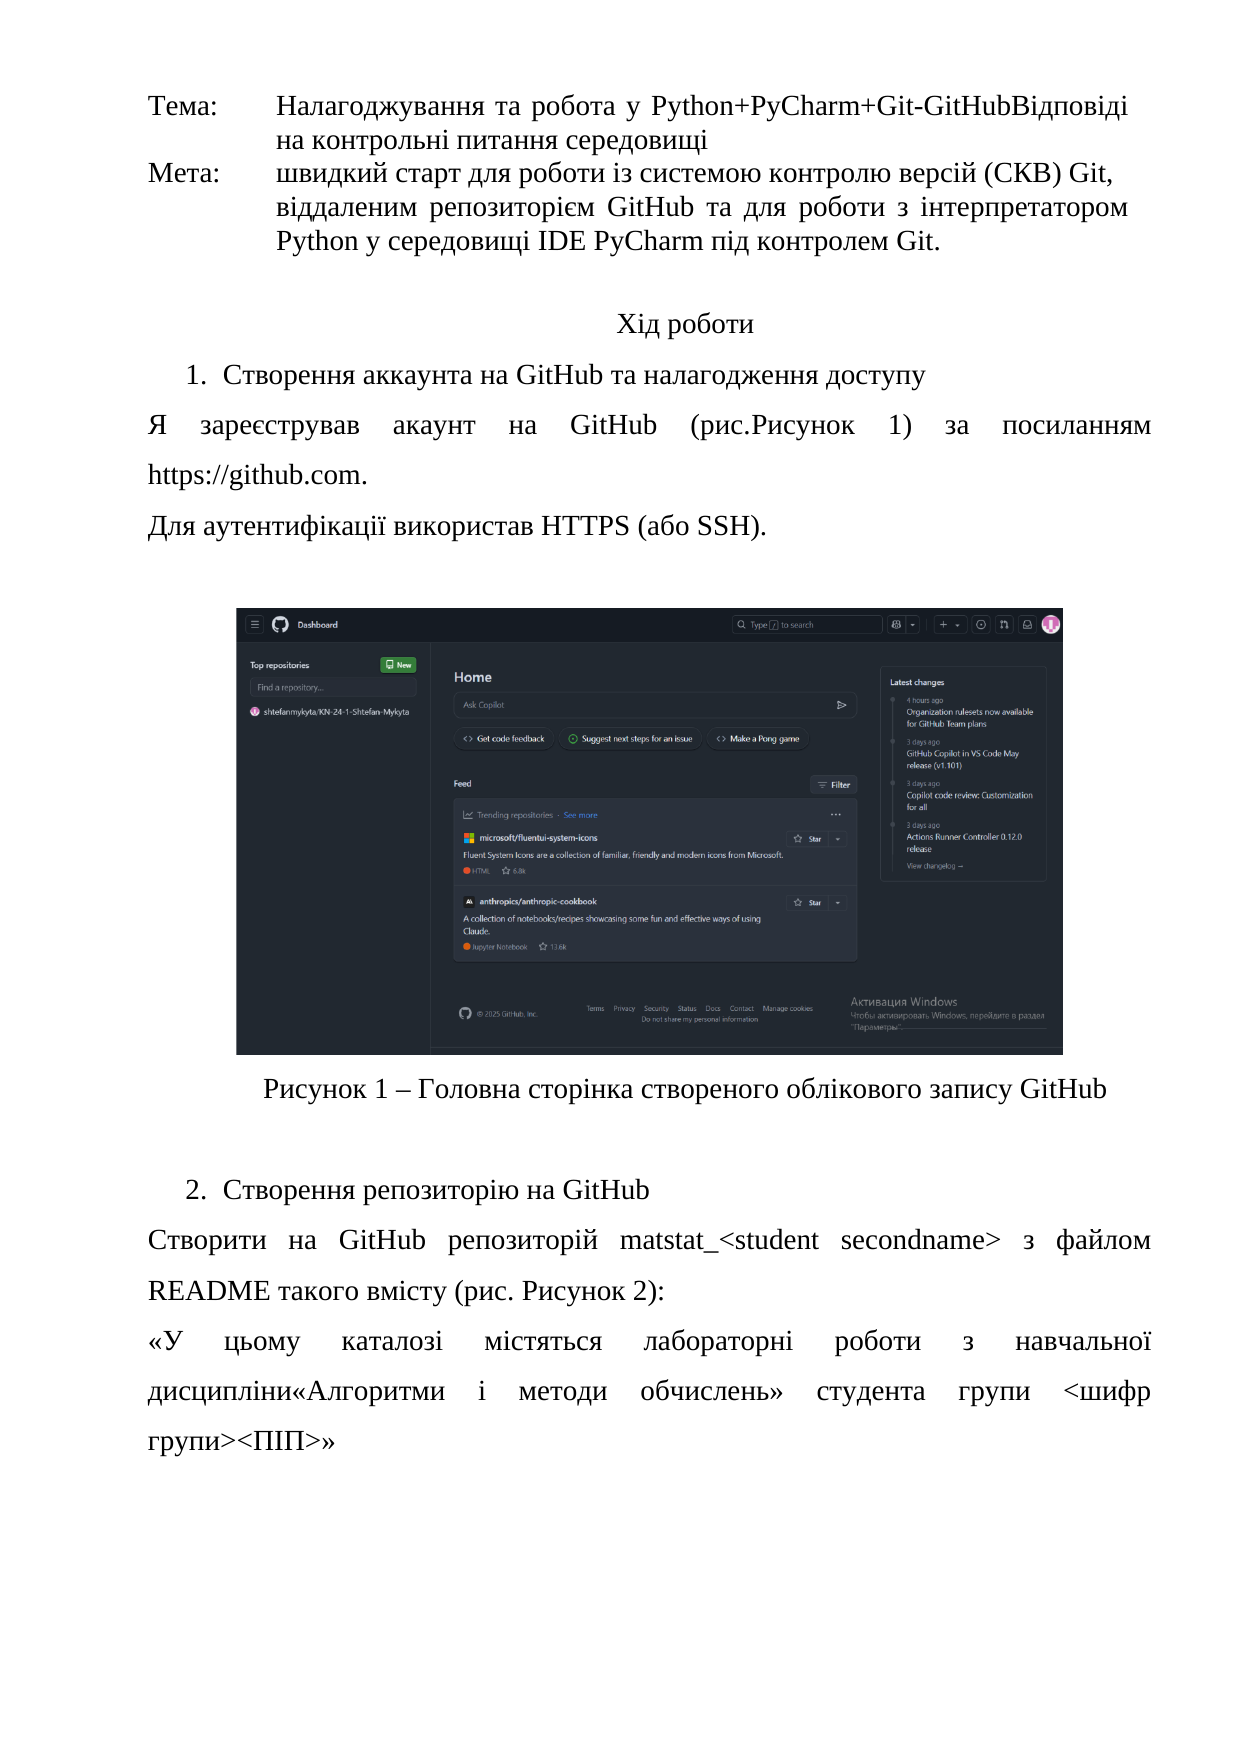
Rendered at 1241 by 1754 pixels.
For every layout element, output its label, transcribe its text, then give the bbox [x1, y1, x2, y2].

list Створення репозиторію на GitHub [185, 1172, 1152, 1206]
table_cell Мета: [136, 156, 264, 256]
picture [236, 608, 1063, 1055]
text Рисунок 1 – Головна сторінка створеного облікового запису GitHub [148, 1071, 1152, 1105]
text «У цьому каталозі містяться лабораторні роботи з навчальної дисципліни«Алгоритми і методи обчислень» студента групи <шифр групи><ПІП>» [148, 1323, 1152, 1457]
text Для аутентифікації використав HTTPS (або SSH). [148, 508, 1152, 541]
list Створення аккаунта на GitHub та налагодження доступу [185, 357, 1152, 390]
text Я зареєстрував акаунт на GitHub (рис.Рисунок 1) за посиланням https://github.com. [148, 407, 1152, 491]
table_header Тема: [136, 89, 264, 156]
table_cell швидкий старт для роботи із системою контролю версій (СКВ) Git, віддаленим репозиторієм GitHub та для роботи з інтерпретатором Python у середовищі IDE PyCharm під контролем Git. [265, 156, 1140, 256]
text Хід роботи [148, 307, 1152, 340]
table_header Налагоджування та робота у Python+PyCharm+Git-GitHubВідповіді на контрольні питання середовищі [265, 89, 1140, 156]
